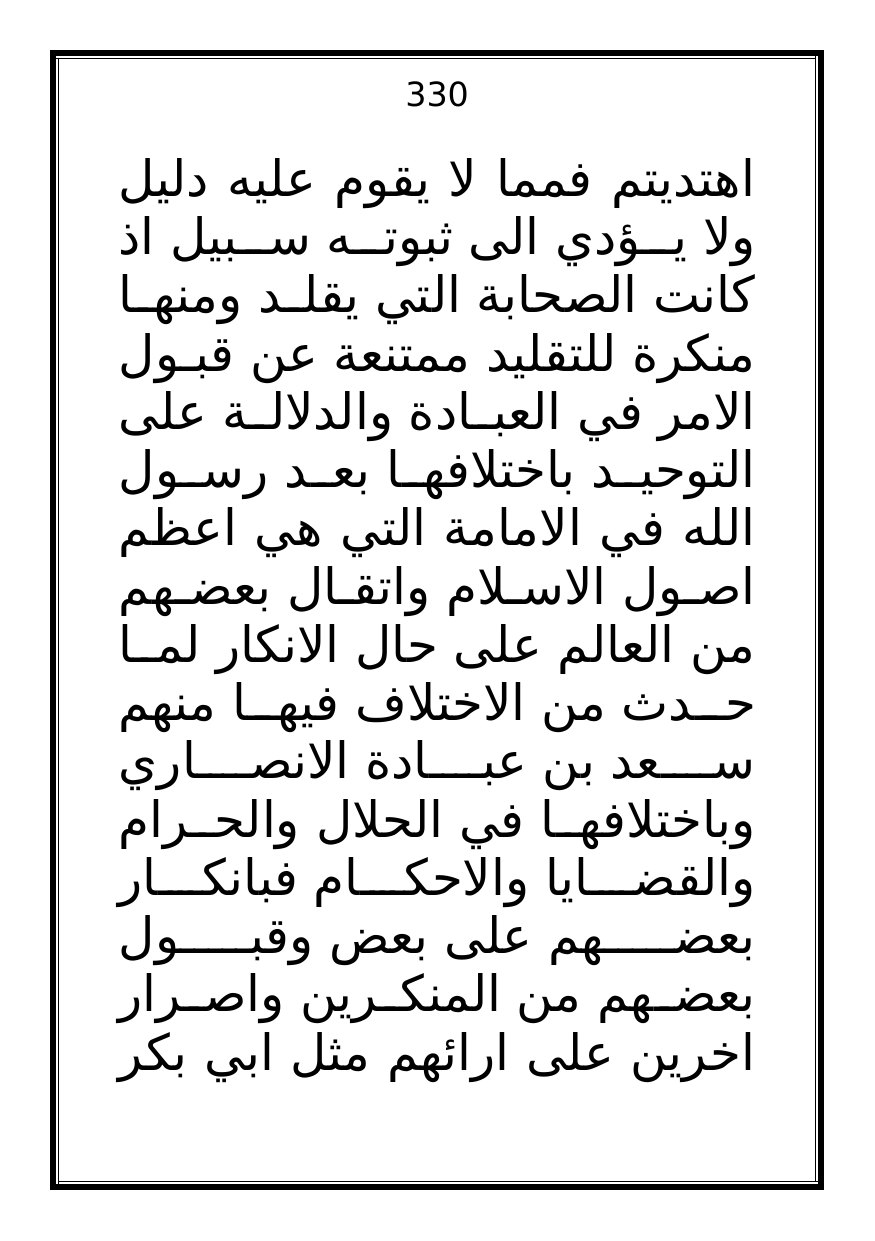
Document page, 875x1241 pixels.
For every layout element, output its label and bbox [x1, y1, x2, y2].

text [118, 150, 756, 1082]
